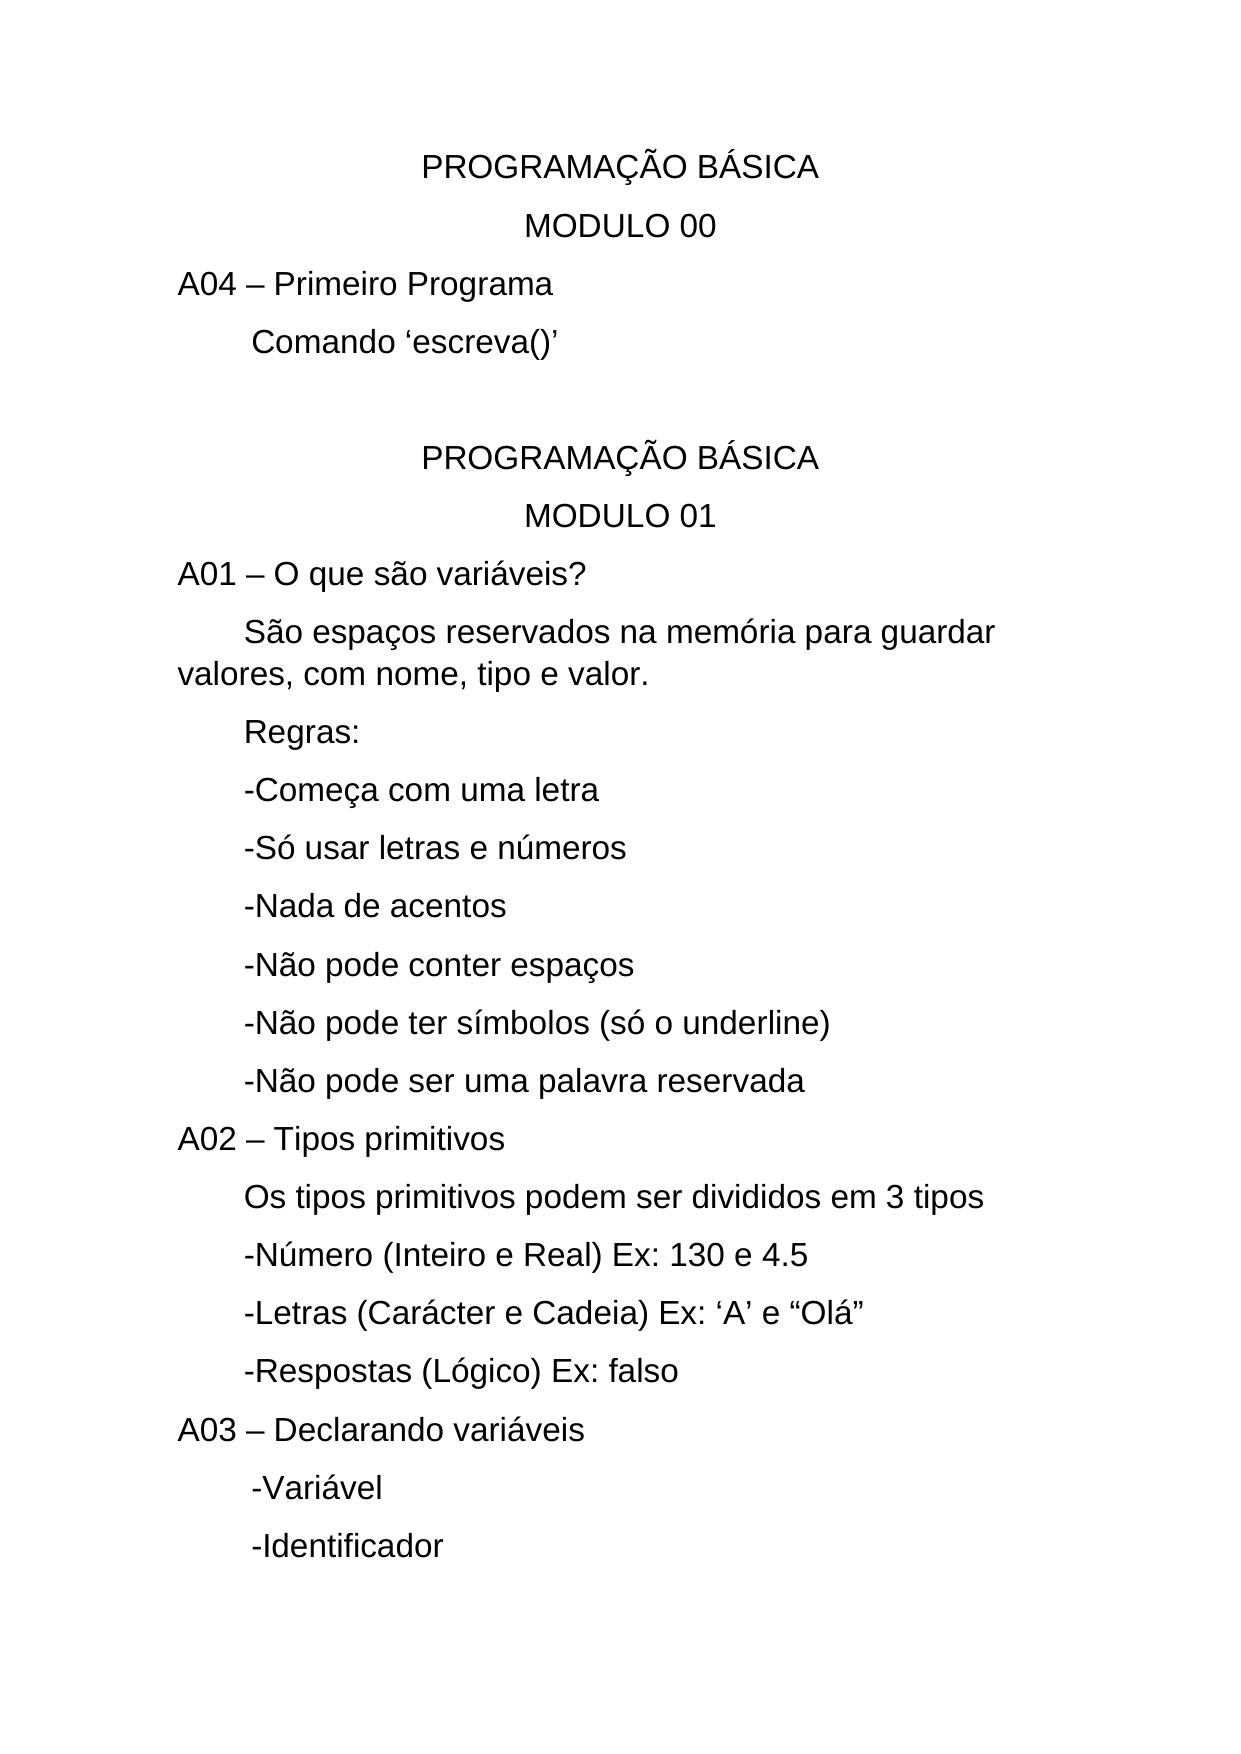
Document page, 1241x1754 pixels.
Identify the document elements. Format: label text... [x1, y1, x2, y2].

text A01 – O que são variáveis? [177, 554, 1063, 593]
text Regras: [177, 712, 1063, 751]
text PROGRAMAÇÃO BÁSICA [177, 148, 1063, 186]
text Comando ‘escreva()’ [177, 322, 1063, 360]
text -Não pode ter símbolos (só o underline) [177, 1003, 1063, 1041]
text -Respostas (Lógico) Ex: falso [177, 1352, 1063, 1390]
text -Letras (Carácter e Cadeia) Ex: ‘A’ e “Olá” [177, 1293, 1063, 1332]
text -Número (Inteiro e Real) Ex: 130 e 4.5 [177, 1235, 1063, 1274]
text A02 – Tipos primitivos [177, 1119, 1063, 1157]
text -Nada de acentos [177, 887, 1063, 925]
text -Só usar letras e números [177, 828, 1063, 867]
text -Variável [177, 1468, 1063, 1506]
text Os tipos primitivos podem ser divididos em 3 tipos [177, 1177, 1063, 1216]
text -Não pode conter espaços [177, 945, 1063, 983]
text -Começa com uma letra [177, 770, 1063, 809]
text A04 – Primeiro Programa [177, 264, 1063, 302]
text A03 – Declarando variáveis [177, 1410, 1063, 1448]
text PROGRAMAÇÃO BÁSICA [177, 438, 1063, 477]
text São espaços reservados na memória para guardar valores, com nome, tipo e valor. [177, 613, 1063, 692]
text -Identificador [177, 1526, 1063, 1564]
text MODULO 01 [177, 496, 1063, 535]
text MODULO 00 [177, 206, 1063, 244]
text -Não pode ser uma palavra reservada [177, 1061, 1063, 1099]
